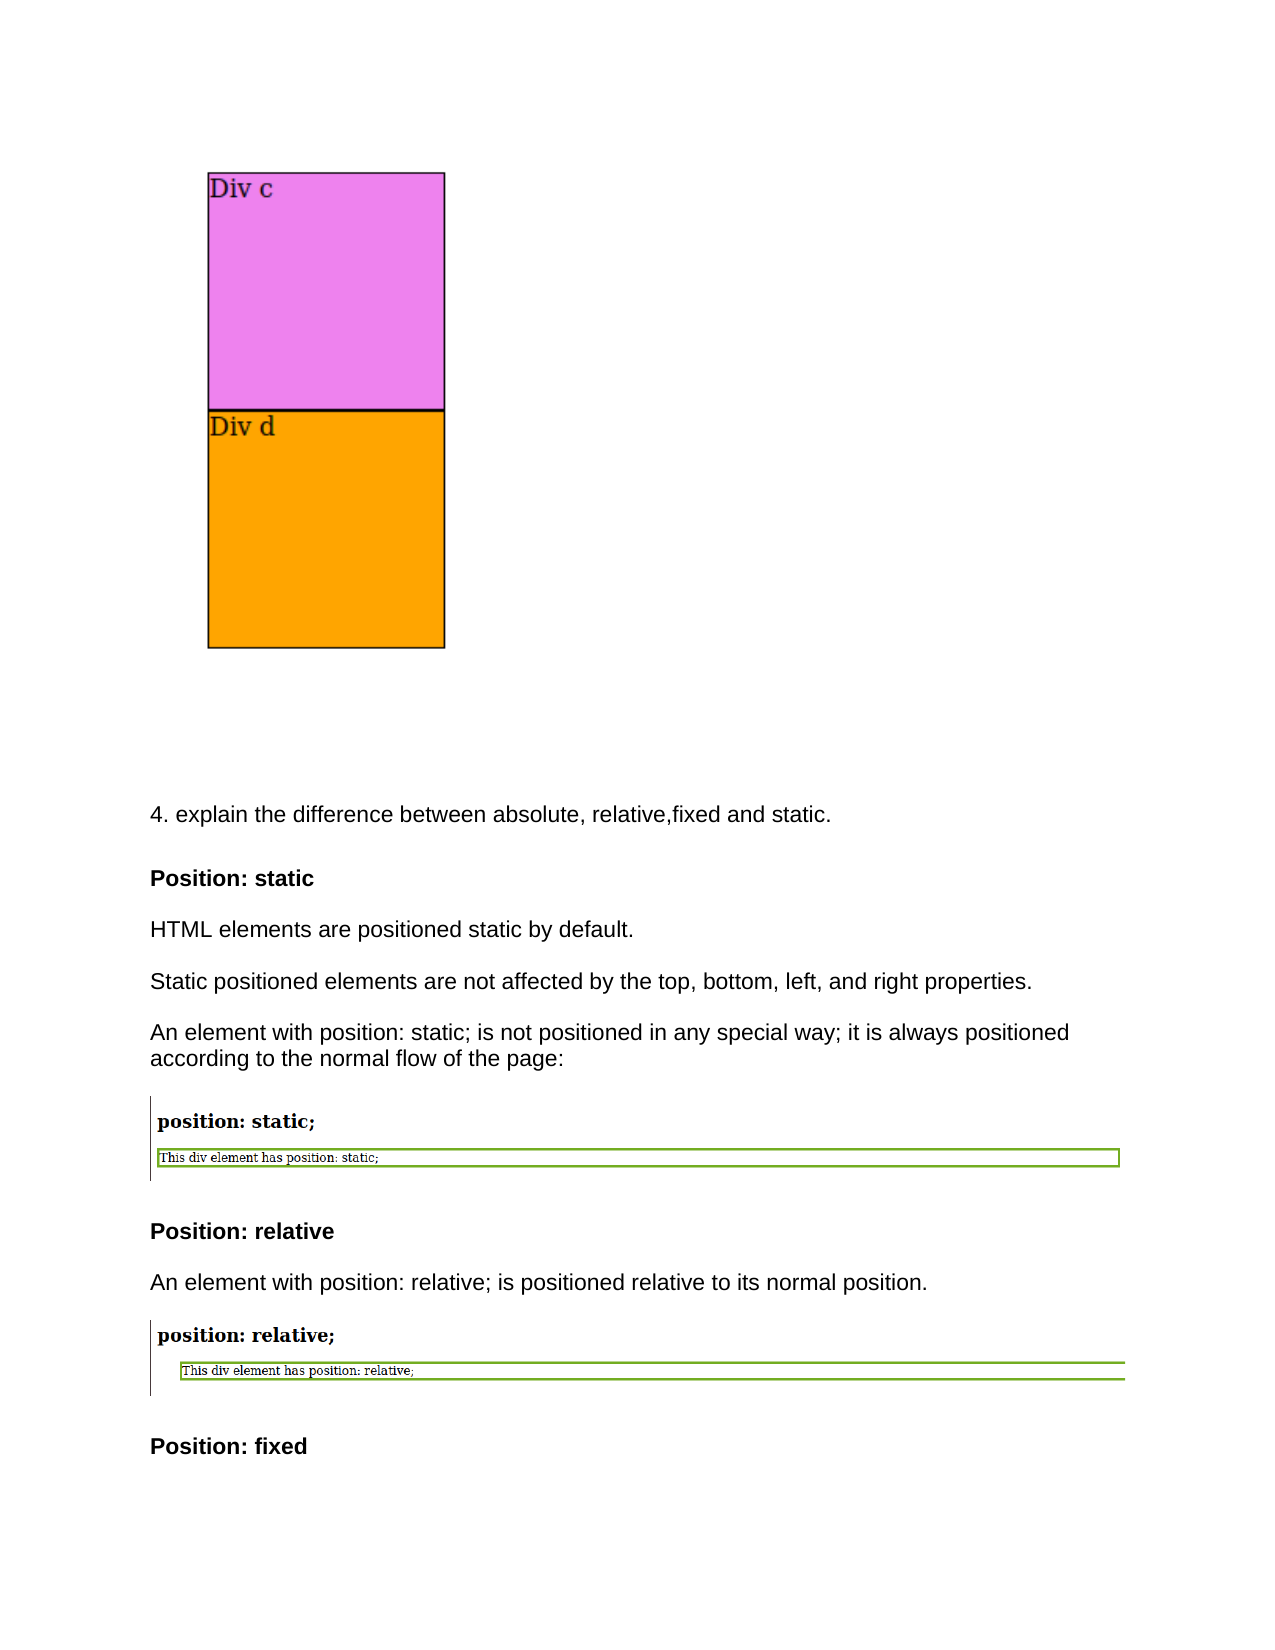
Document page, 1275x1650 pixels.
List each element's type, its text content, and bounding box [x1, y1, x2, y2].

picture [150, 1096, 1125, 1181]
subtitle Position: fixed [150, 1433, 1125, 1459]
text An element with position: static; is not positioned in any special way; it is always positioned according to the normal flow of the page: [150, 1019, 1125, 1072]
subtitle Position: static [150, 865, 1125, 891]
text Static positioned elements are not affected by the top, bottom, left, and right properties. [150, 968, 1125, 994]
subtitle Position: relative [150, 1218, 1125, 1244]
text An element with position: relative; is positioned relative to its normal position. [150, 1269, 1125, 1295]
picture [150, 150, 458, 674]
picture [150, 1320, 1125, 1396]
text 4. explain the difference between absolute, relative,fixed and static. [150, 801, 1125, 827]
text HTML elements are positioned static by default. [150, 916, 1125, 943]
